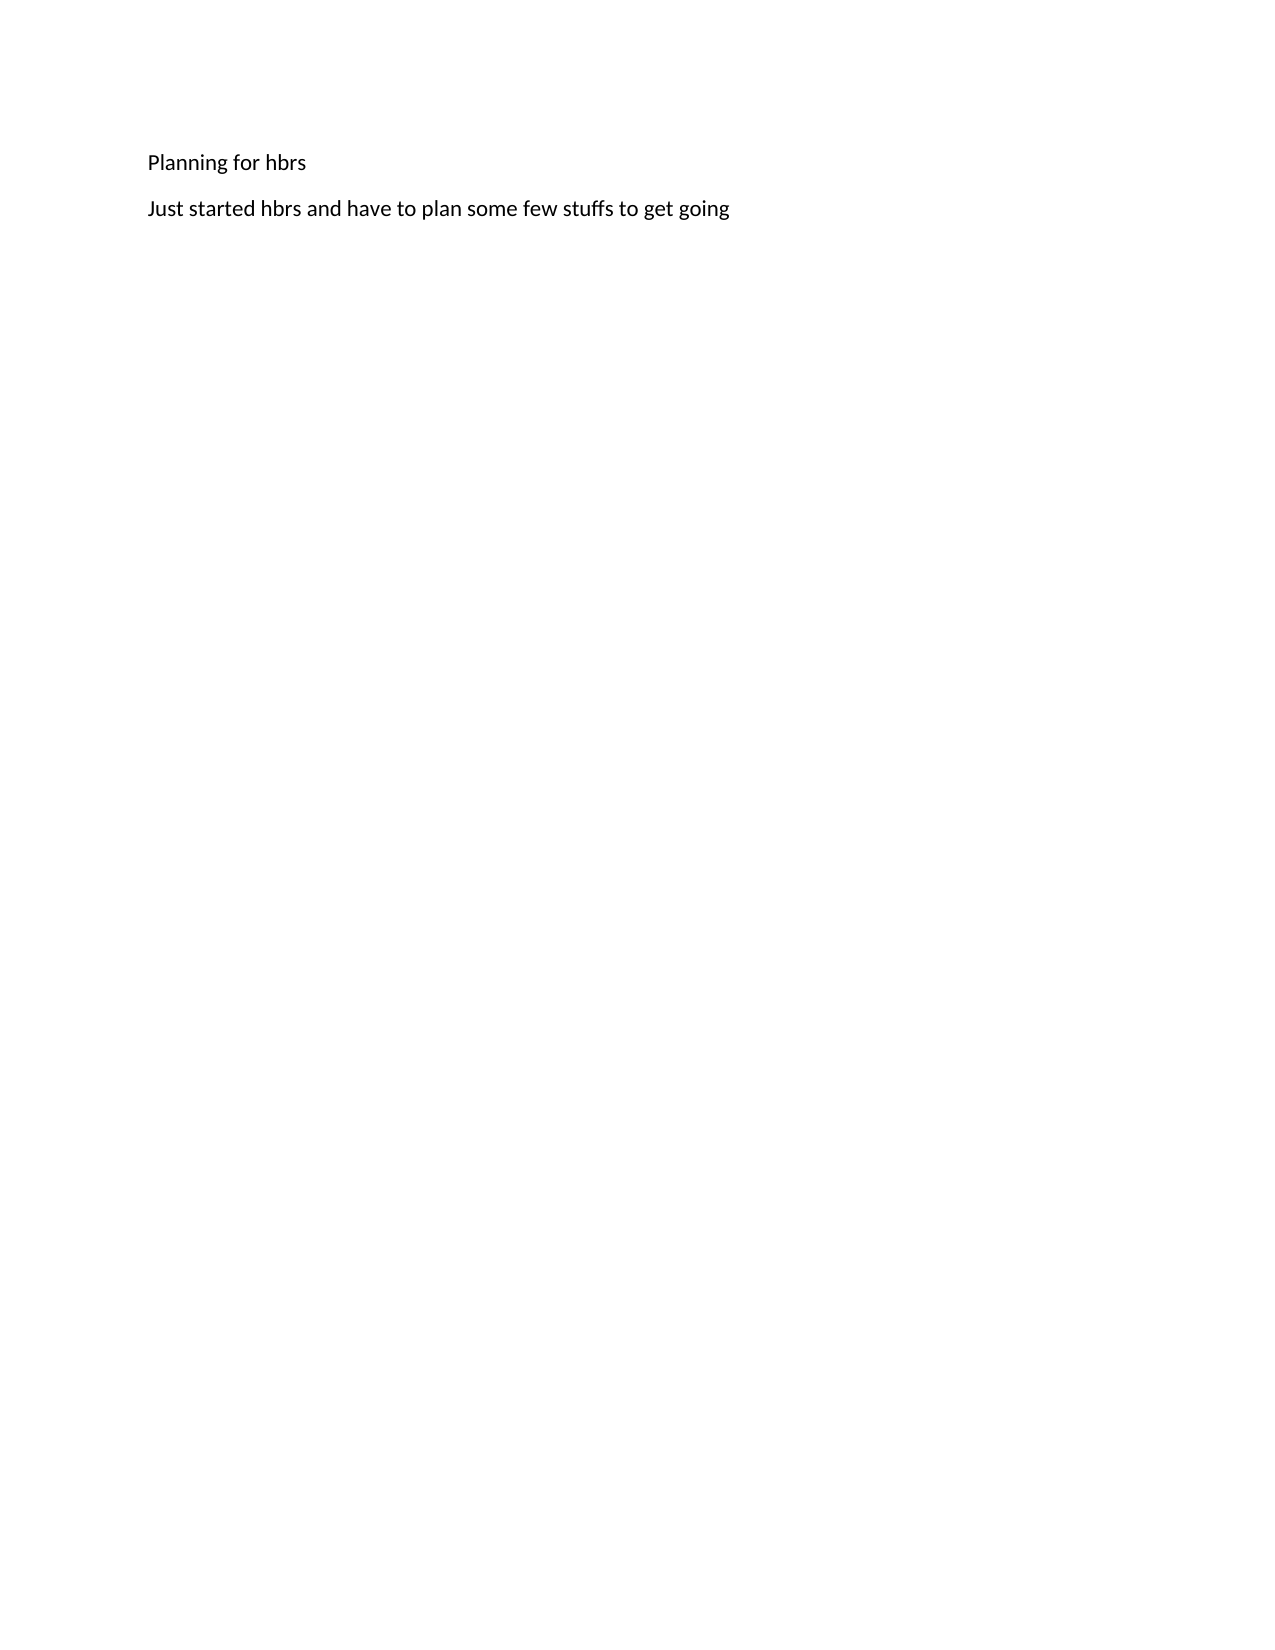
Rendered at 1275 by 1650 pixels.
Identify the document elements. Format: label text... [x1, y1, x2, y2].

text Planning for hbrs [148, 148, 1127, 176]
text Just started hbrs and have to plan some few stuffs to get going [148, 194, 1127, 222]
